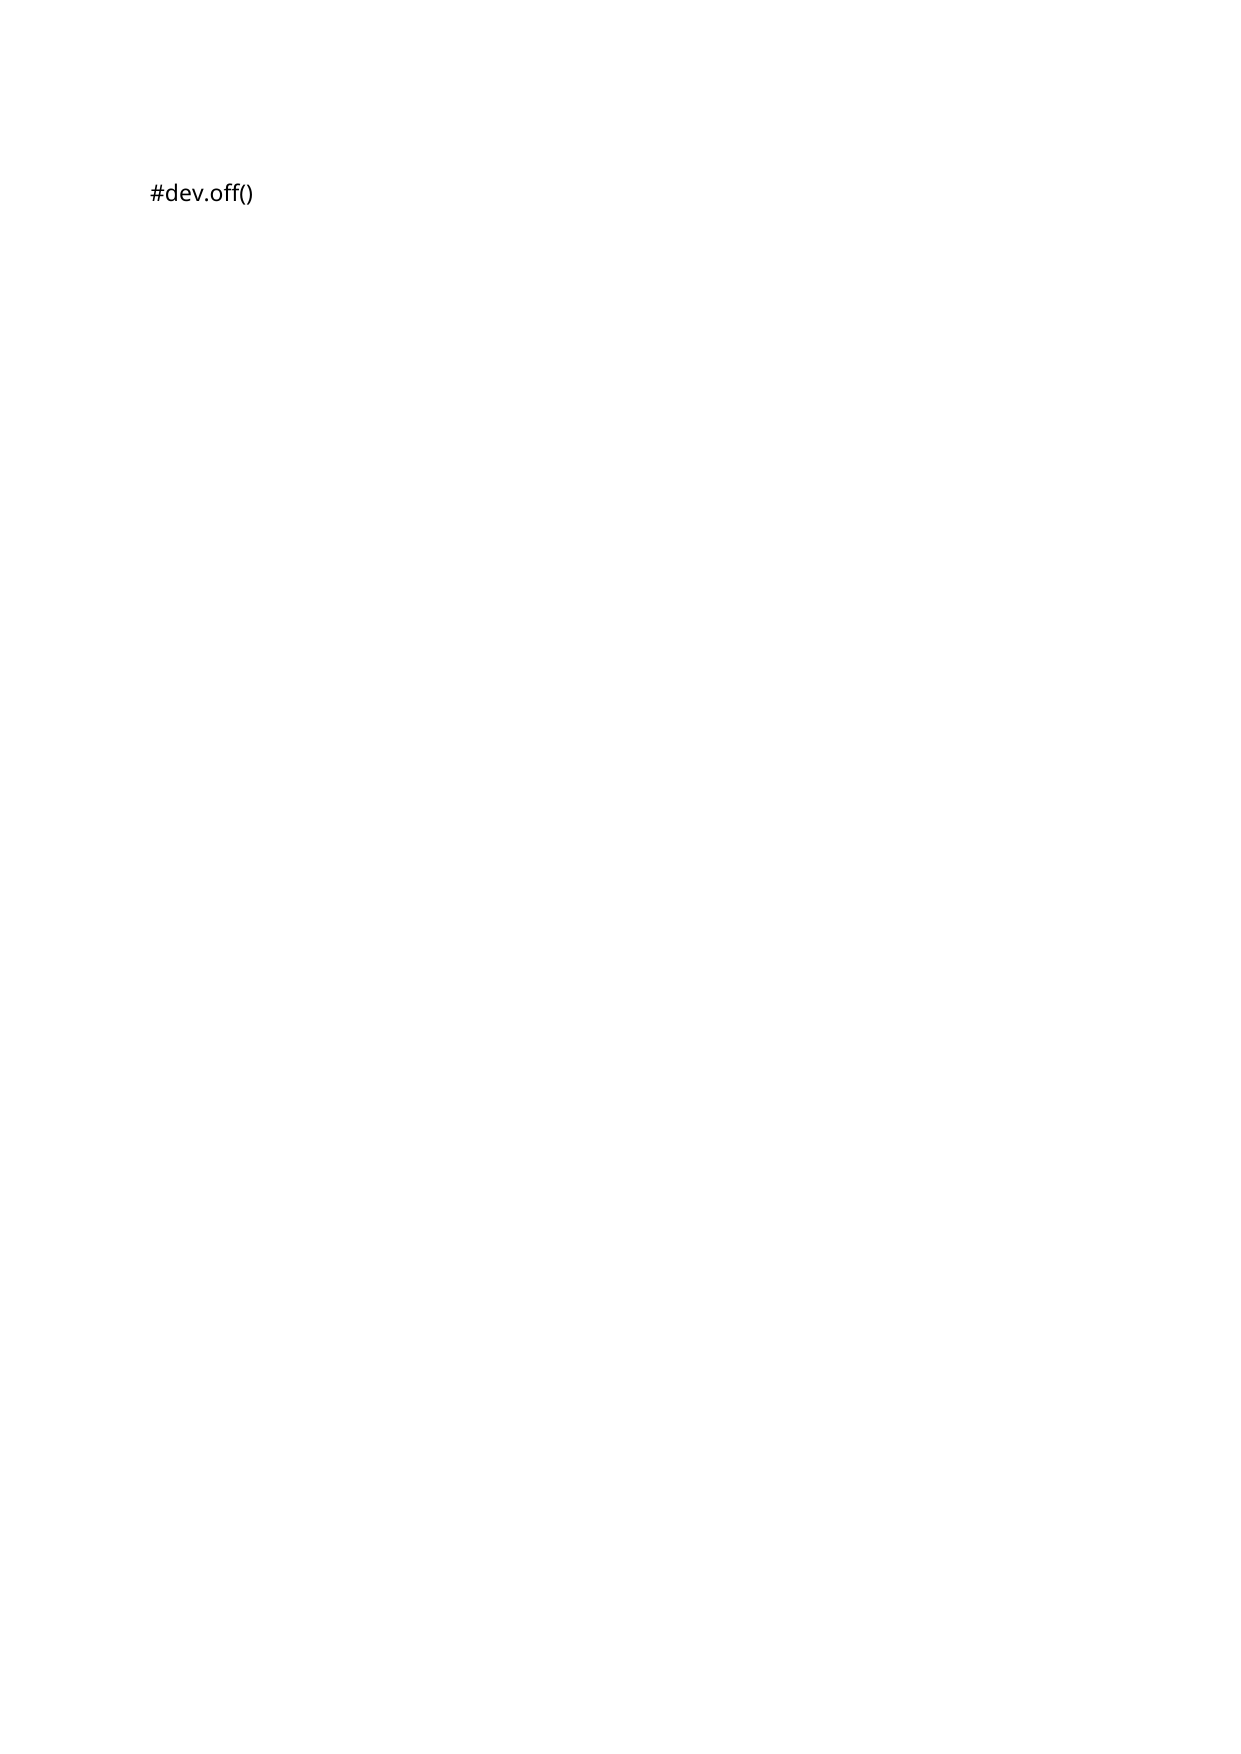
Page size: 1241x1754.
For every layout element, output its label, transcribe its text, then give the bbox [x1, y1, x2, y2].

text #dev.off() [150, 177, 1090, 208]
